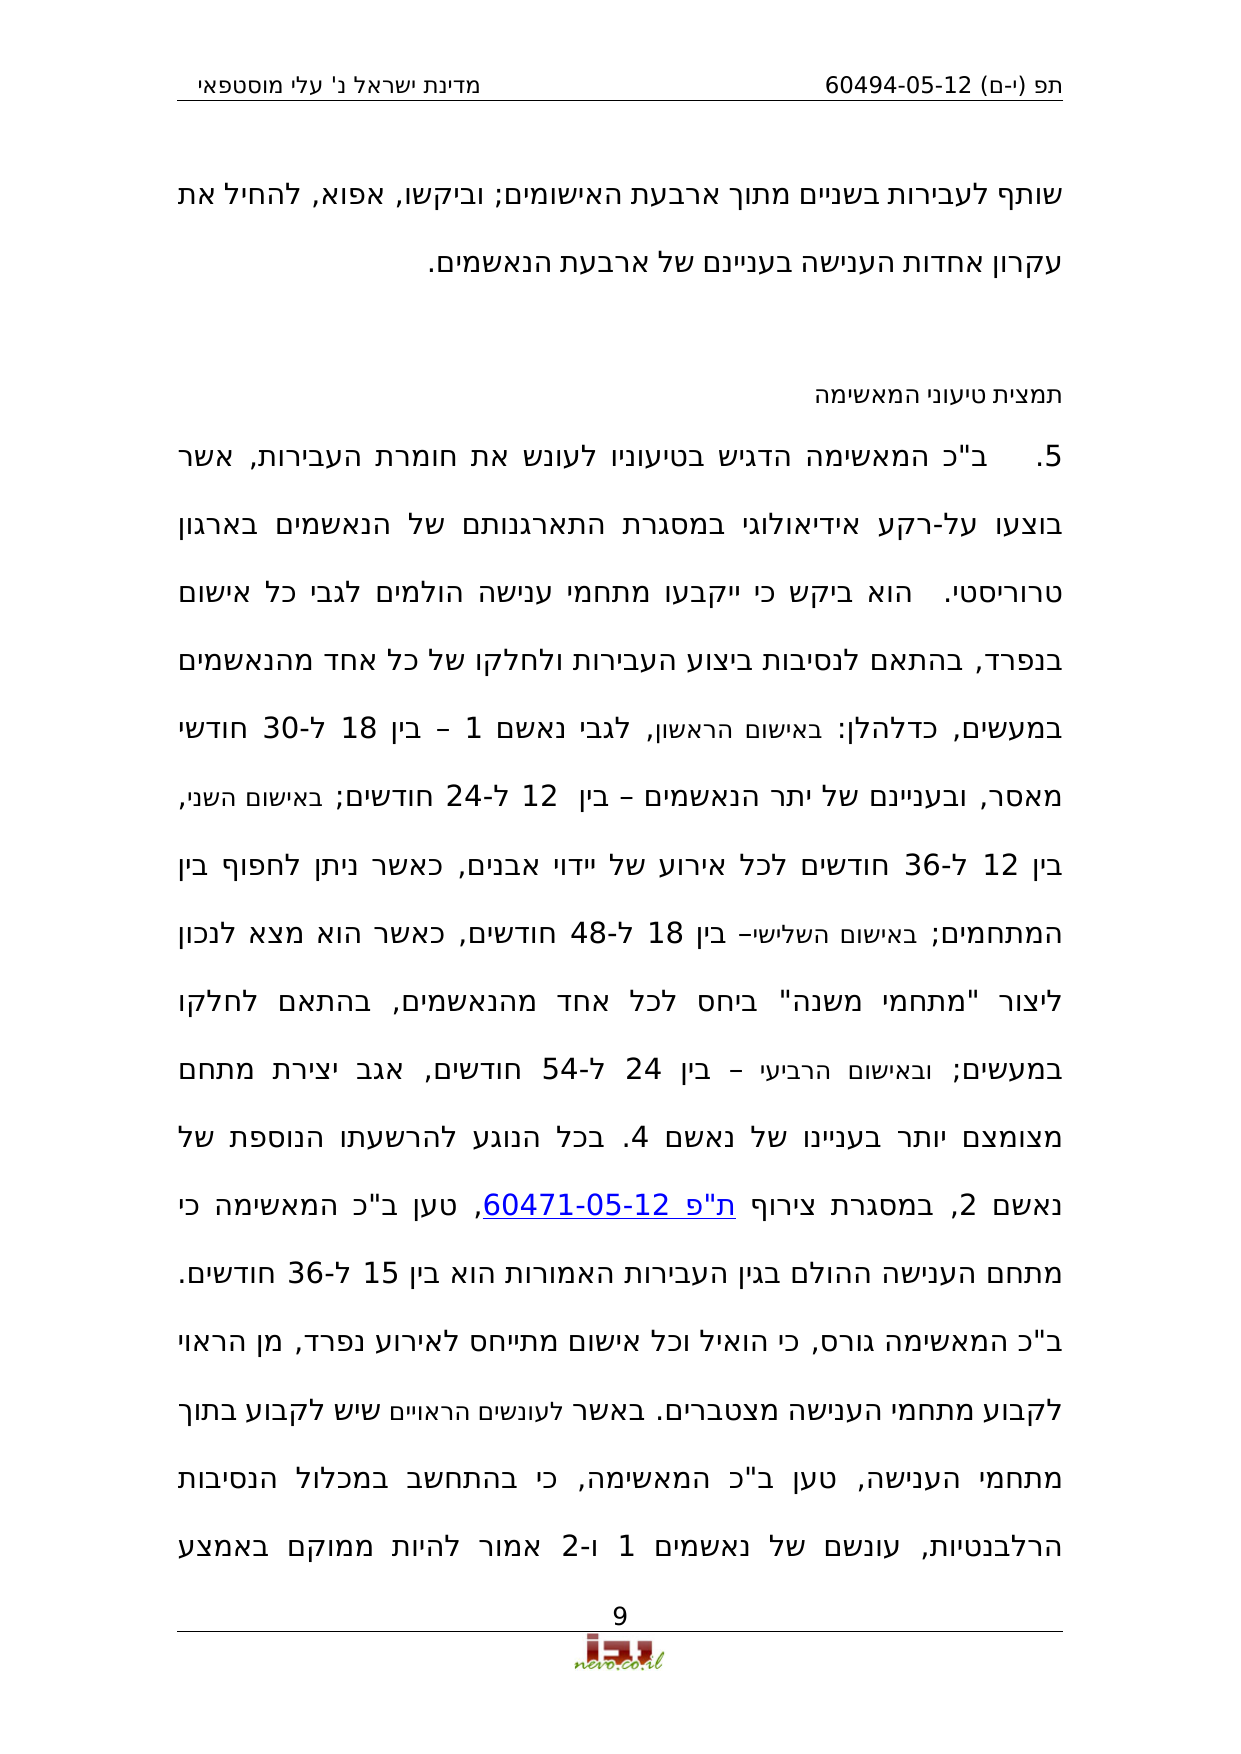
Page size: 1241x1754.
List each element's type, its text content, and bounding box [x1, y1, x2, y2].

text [177, 177, 1063, 279]
picture [574, 1633, 666, 1671]
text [177, 439, 1063, 1563]
text תמצית טיעוני המאשימה [177, 381, 1063, 410]
